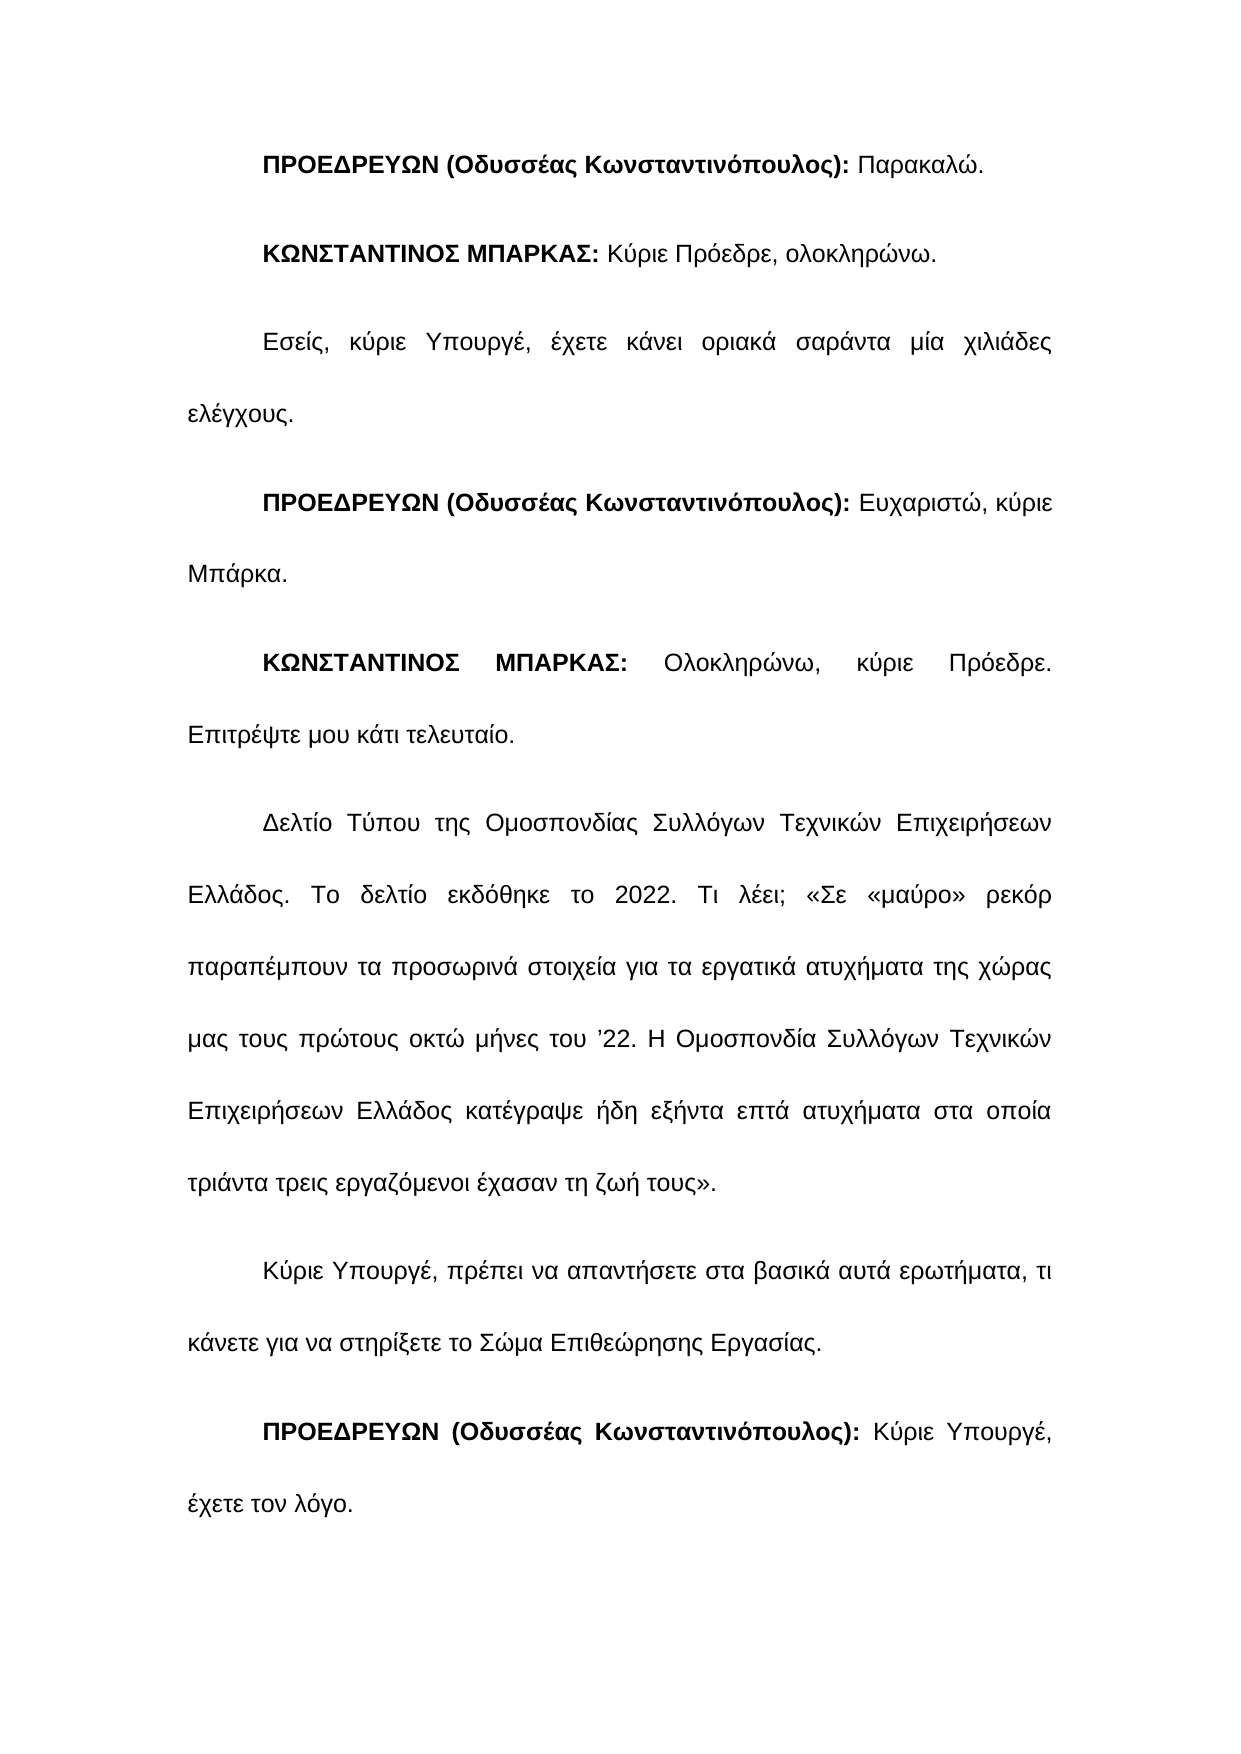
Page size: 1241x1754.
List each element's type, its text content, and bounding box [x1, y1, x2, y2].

text ΚΩΝΣΤΑΝΤΙΝΟΣ ΜΠΑΡΚΑΣ: Κύριε Πρόεδρε, ολοκληρώνω. [187, 238, 1053, 267]
text Εσείς, κύριε Υπουργέ, έχετε κάνει οριακά σαράντα μία χιλιάδες ελέγχους. [187, 327, 1053, 428]
text Κύριε Υπουργέ, πρέπει να απαντήσετε στα βασικά αυτά ερωτήματα, τι κάνετε για να στηρίξετε το Σώμα Επιθεώρησης Εργασίας. [187, 1256, 1053, 1357]
text ΠΡΟΕΔΡΕΥΩΝ (Οδυσσέας Κωνσταντινόπουλος): Παρακαλώ. [187, 150, 1053, 179]
text ΚΩΝΣΤΑΝΤΙΝΟΣ ΜΠΑΡΚΑΣ: Ολοκληρώνω, κύριε Πρόεδρε. Επιτρέψτε μου κάτι τελευταίο. [187, 648, 1053, 748]
text Δελτίο Τύπου της Ομοσπονδίας Συλλόγων Τεχνικών Επιχειρήσεων Ελλάδος. Το δελτίο εκδόθηκε το 2022. Τι λέει; «Σε «μαύρο» ρεκόρ παραπέμπουν τα προσωρινά στοιχεία για τα εργατικά ατυχήματα της χώρας μας τους πρώτους οκτώ μήνες του ’22. Η Ομοσπονδία Συλλόγων Τεχνικών Επιχειρήσεων Ελλάδος κατέγραψε ήδη εξήντα επτά ατυχήματα στα οποία τριάντα τρεις εργαζόμενοι έχασαν τη ζωή τους». [187, 808, 1053, 1196]
text ΠΡΟΕΔΡΕΥΩΝ (Οδυσσέας Κωνσταντινόπουλος): Κύριε Υπουργέ, έχετε τον λόγο. [187, 1417, 1053, 1517]
text ΠΡΟΕΔΡΕΥΩΝ (Οδυσσέας Κωνσταντινόπουλος): Ευχαριστώ, κύριε Μπάρκα. [187, 487, 1053, 588]
